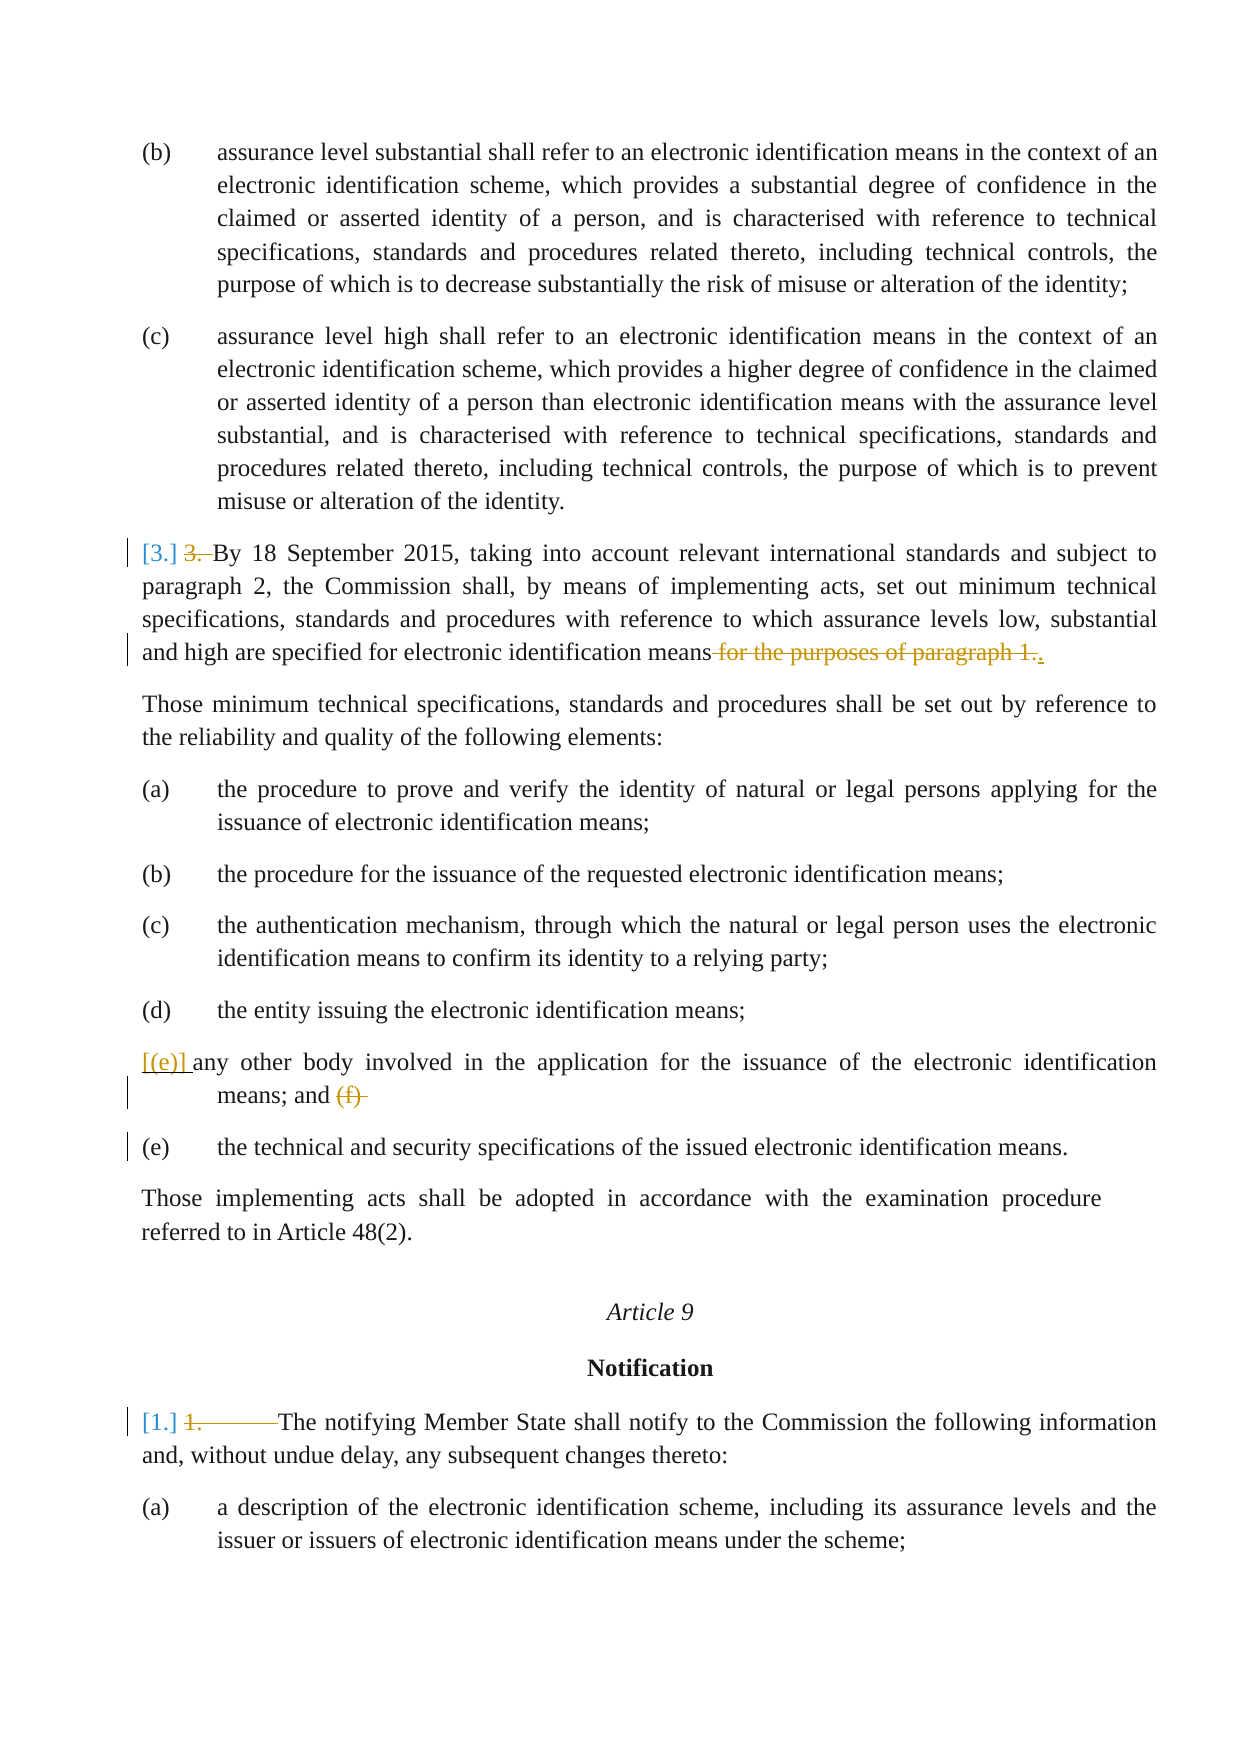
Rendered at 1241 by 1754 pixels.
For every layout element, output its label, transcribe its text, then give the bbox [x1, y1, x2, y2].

list the procedure for the issuance of the requested electronic identification means; [142, 859, 1158, 887]
list the entity issuing the electronic identification means; [142, 995, 1158, 1024]
text Those implementing acts shall be adopted in accordance with the examination procedure referred to in Article 48(2). [141, 1183, 1103, 1245]
list a description of the electronic identification scheme, including its assurance levels and the issuer or issuers of electronic identification means under the scheme; [142, 1492, 1158, 1554]
subtitle Notification [142, 1353, 1158, 1382]
text Article 9 [142, 1297, 1158, 1326]
list the authentication mechanism, through which the natural or legal person uses the electronic identification means to confirm its identity to a relying party; [142, 910, 1158, 972]
list assurance level substantial shall refer to an electronic identification means in the context of an electronic identification scheme, which provides a substantial degree of confidence in the claimed or asserted identity of a person, and is characterised with reference to technical specifications, standards and procedures related thereto, including technical controls, the purpose of which is to decrease substantially the risk of misuse or alteration of the identity; [142, 137, 1158, 298]
list the procedure to prove and verify the identity of natural or legal persons applying for the issuance of electronic identification means; [142, 774, 1158, 836]
text Those minimum technical specifications, standards and procedures shall be set out by reference to the reliability and quality of the following elements: [142, 689, 1158, 751]
list assurance level high shall refer to an electronic identification means in the context of an electronic identification scheme, which provides a higher degree of confidence in the claimed or asserted identity of a person than electronic identification means with the assurance level substantial, and is characterised with reference to technical specifications, standards and procedures related thereto, including technical controls, the purpose of which is to prevent misuse or alteration of the identity. [142, 321, 1158, 515]
list The notifying Member State shall notify to the Commission the following information and, without undue delay, any subsequent changes thereto: [142, 1407, 1158, 1469]
list any other body involved in the application for the issuance of the electronic identification means; and [142, 1047, 1158, 1109]
list the technical and security specifications of the issued electronic identification means. [142, 1132, 1158, 1161]
text By 18 September 2015, taking into account relevant international standards and subject to paragraph 2, the Commission shall, by means of implementing acts, set out minimum technical specifications, standards and procedures with reference to which assurance levels low, substantial and high are specified for electronic identification means [142, 538, 1158, 666]
